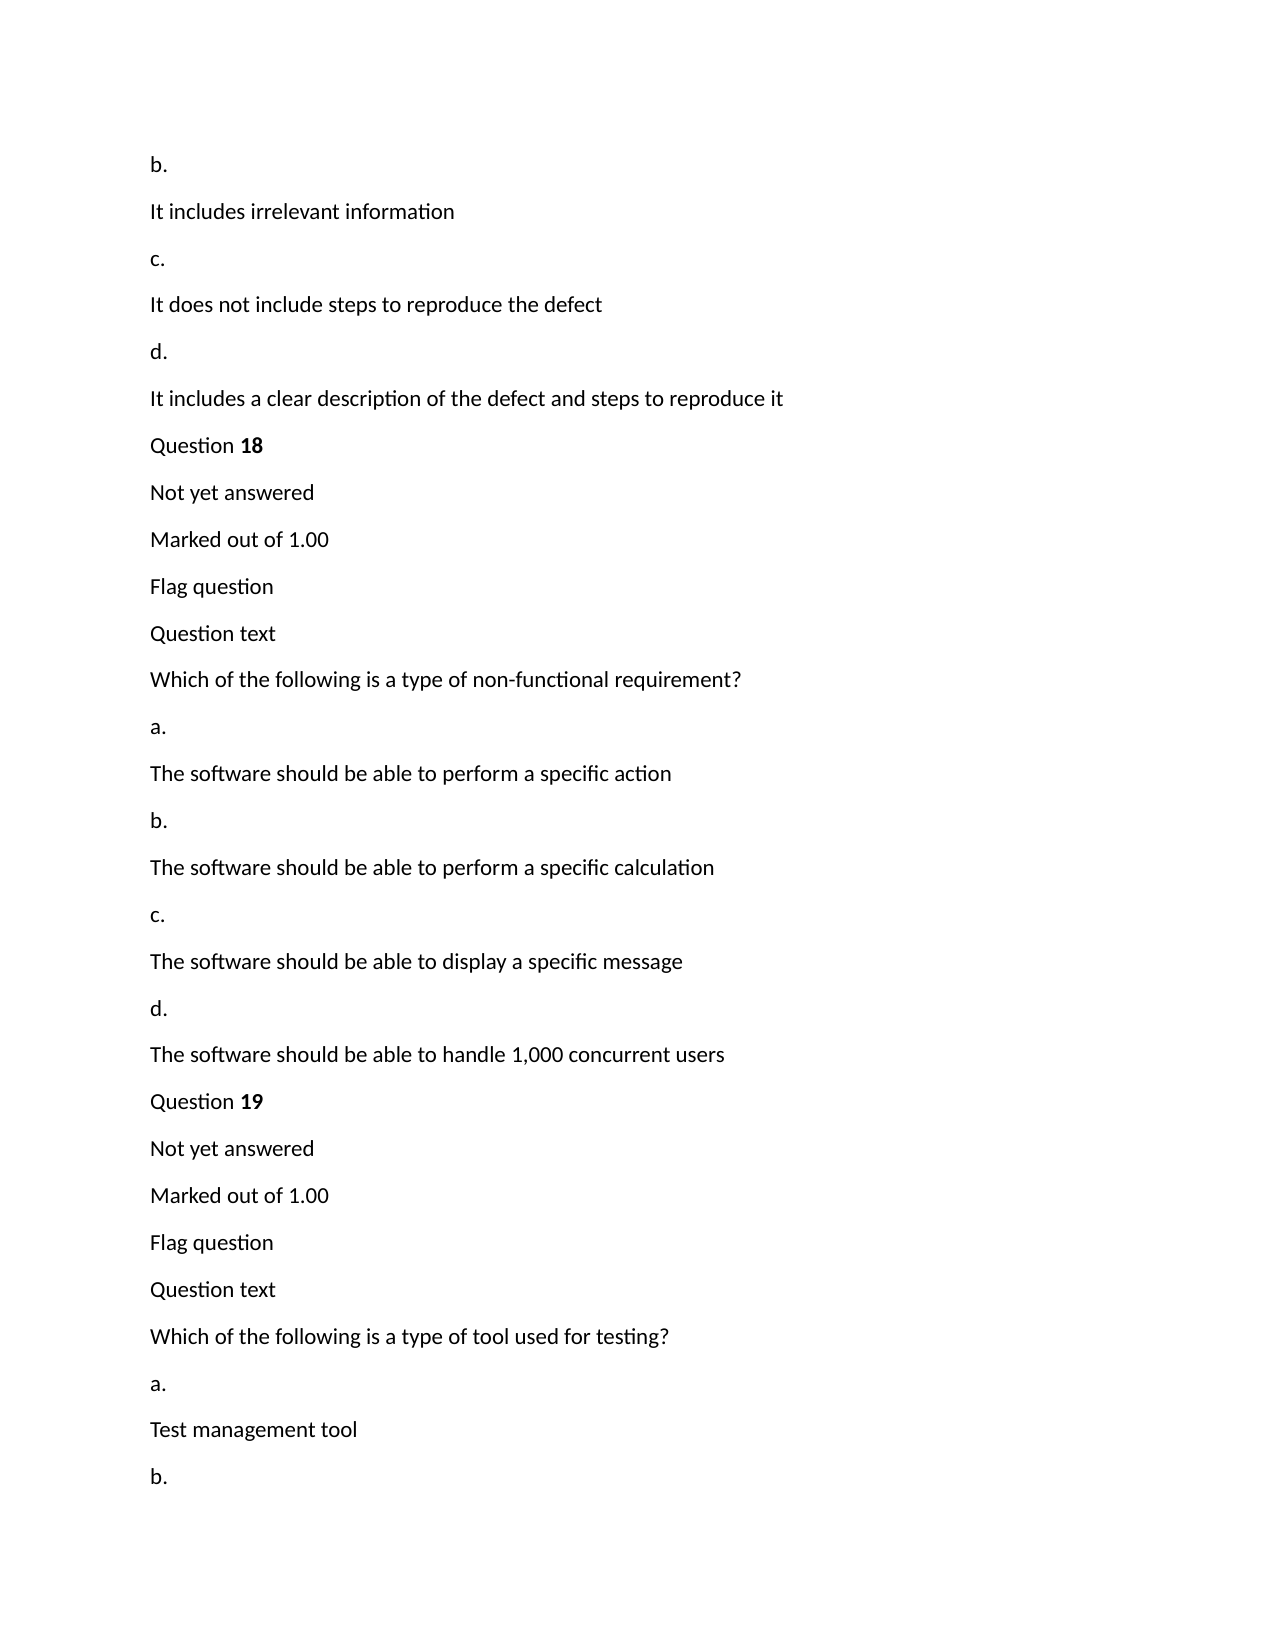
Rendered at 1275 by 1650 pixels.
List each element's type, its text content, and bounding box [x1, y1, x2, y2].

text Test management tool [150, 1416, 1125, 1444]
text It does not include steps to reproduce the defect [150, 291, 1125, 319]
text Not yet answered [150, 478, 1125, 506]
text The software should be able to display a specific message [150, 947, 1125, 975]
text It includes irrelevant information [150, 197, 1125, 225]
text Question 19 [150, 1087, 1125, 1116]
text The software should be able to perform a specific calculation [150, 853, 1125, 881]
text c. [150, 900, 1125, 928]
text Marked out of 1.00 [150, 1181, 1125, 1209]
text b. [150, 1462, 1125, 1491]
text Question 18 [150, 431, 1125, 459]
text c. [150, 244, 1125, 272]
text Flag question [150, 572, 1125, 600]
text b. [150, 806, 1125, 834]
text Which of the following is a type of tool used for testing? [150, 1322, 1125, 1350]
text Which of the following is a type of non-functional requirement? [150, 666, 1125, 694]
text It includes a clear description of the defect and steps to reproduce it [150, 384, 1125, 412]
text Question text [150, 619, 1125, 647]
text The software should be able to perform a specific action [150, 759, 1125, 787]
text Not yet answered [150, 1134, 1125, 1162]
text a. [150, 712, 1125, 741]
text a. [150, 1369, 1125, 1397]
text Question text [150, 1275, 1125, 1303]
text Marked out of 1.00 [150, 525, 1125, 553]
text d. [150, 994, 1125, 1022]
text d. [150, 337, 1125, 366]
text The software should be able to handle 1,000 concurrent users [150, 1041, 1125, 1069]
text b. [150, 150, 1125, 178]
text Flag question [150, 1228, 1125, 1256]
